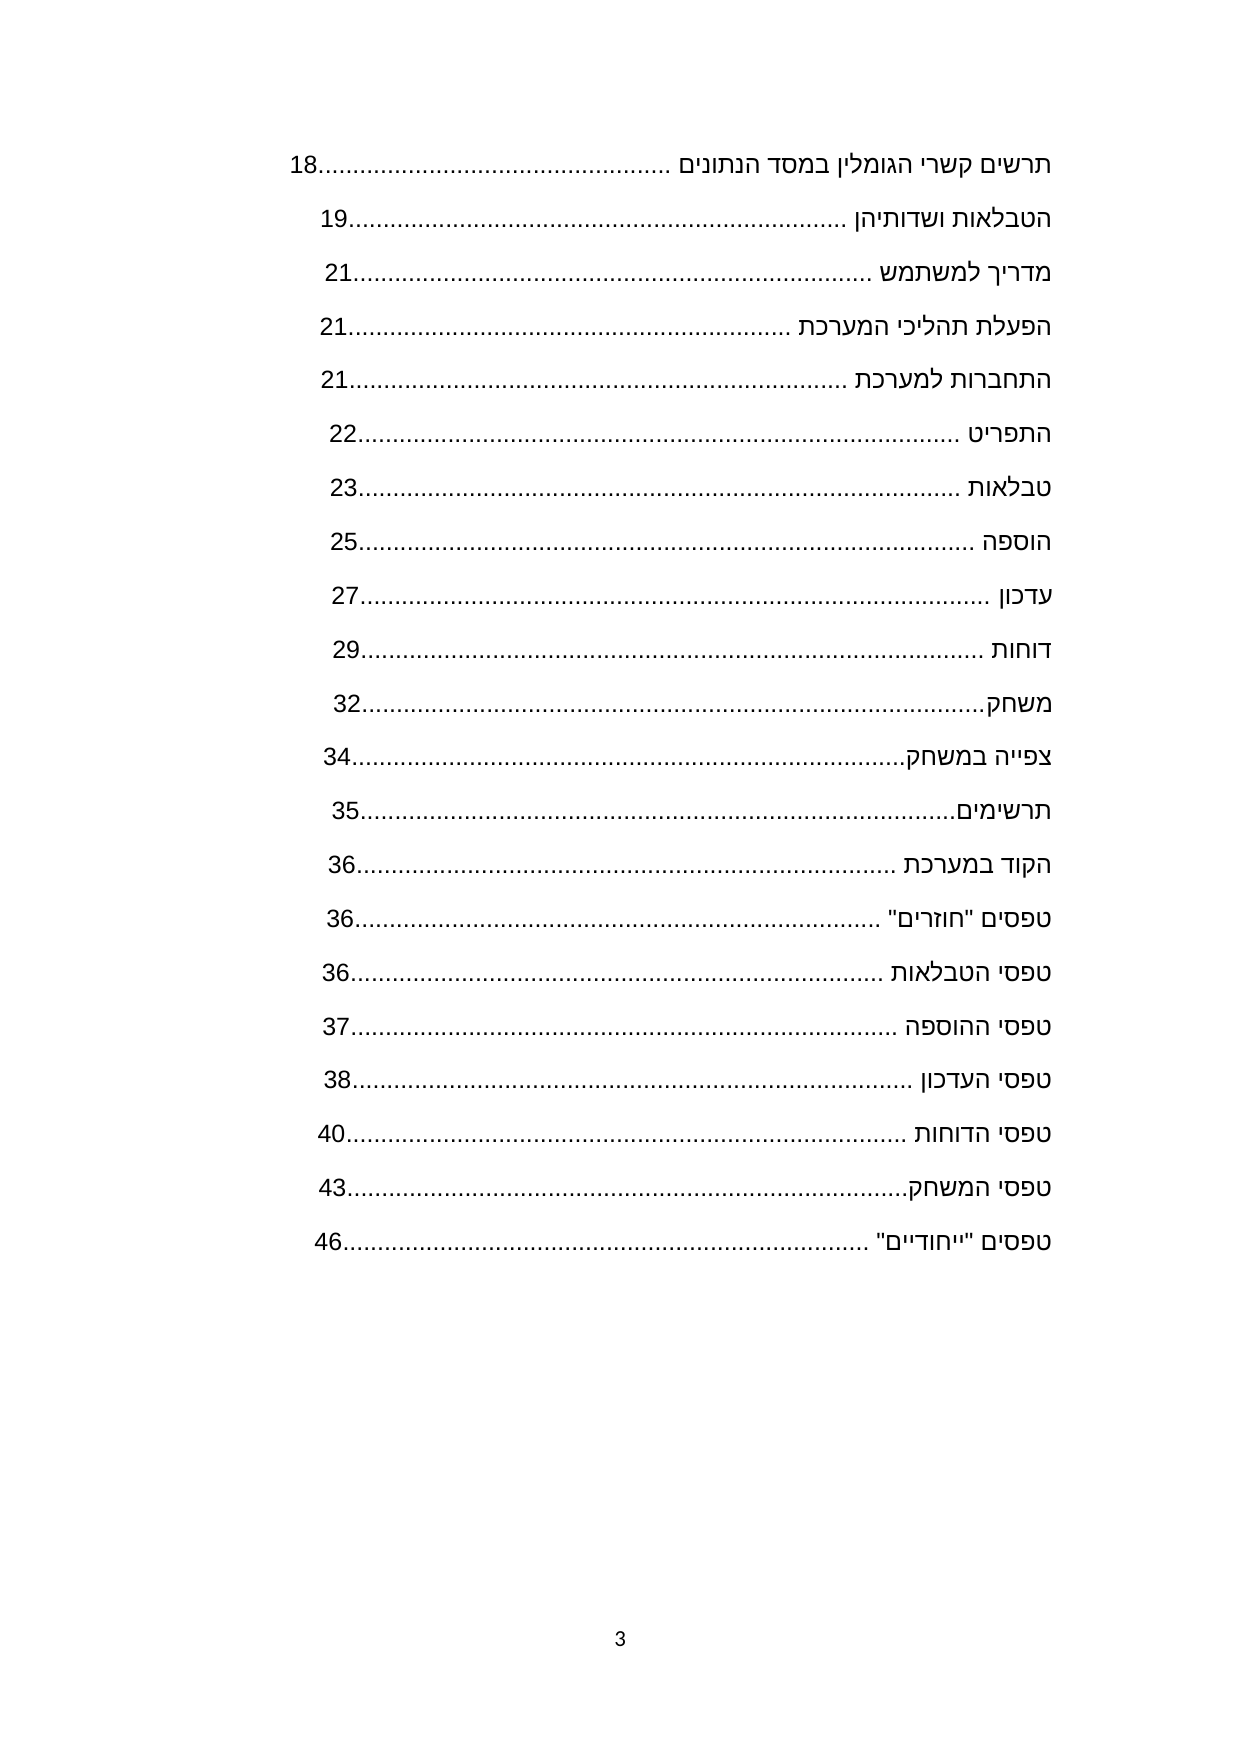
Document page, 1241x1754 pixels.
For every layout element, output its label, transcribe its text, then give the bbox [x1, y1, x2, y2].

text טפסים "ייחודיים" ............................................................................46 [187, 1227, 1053, 1256]
text טפסים "חוזרים" ............................................................................36 [187, 904, 1053, 933]
text צפייה במשחק................................................................................34 [187, 742, 1053, 771]
text תרשימים......................................................................................35 [187, 796, 1053, 825]
text מדריך למשתמש ...........................................................................21 [187, 258, 1053, 286]
text טפסי הדוחות .................................................................................40 [187, 1119, 1053, 1148]
text משחק..........................................................................................32 [187, 688, 1053, 717]
text הקוד במערכת ..............................................................................36 [187, 850, 1053, 879]
text טפסי העדכון .................................................................................38 [187, 1066, 1053, 1094]
text טפסי המשחק.................................................................................43 [187, 1173, 1053, 1202]
text טבלאות .......................................................................................23 [187, 473, 1053, 502]
text דוחות ..........................................................................................29 [187, 635, 1053, 663]
text תרשים קשרי הגומלין במסד הנתונים ...................................................18 [187, 150, 1053, 179]
text טפסי הטבלאות .............................................................................36 [187, 958, 1053, 987]
text הפעלת תהליכי המערכת ................................................................21 [187, 312, 1053, 340]
text עדכון ...........................................................................................27 [187, 581, 1053, 609]
text טפסי ההוספה ...............................................................................37 [187, 1012, 1053, 1040]
text התחברות למערכת ........................................................................21 [187, 365, 1053, 394]
text הוספה .........................................................................................25 [187, 527, 1053, 556]
text הטבלאות ושדותיהן ........................................................................19 [187, 204, 1053, 233]
text התפריט .......................................................................................22 [187, 419, 1053, 448]
